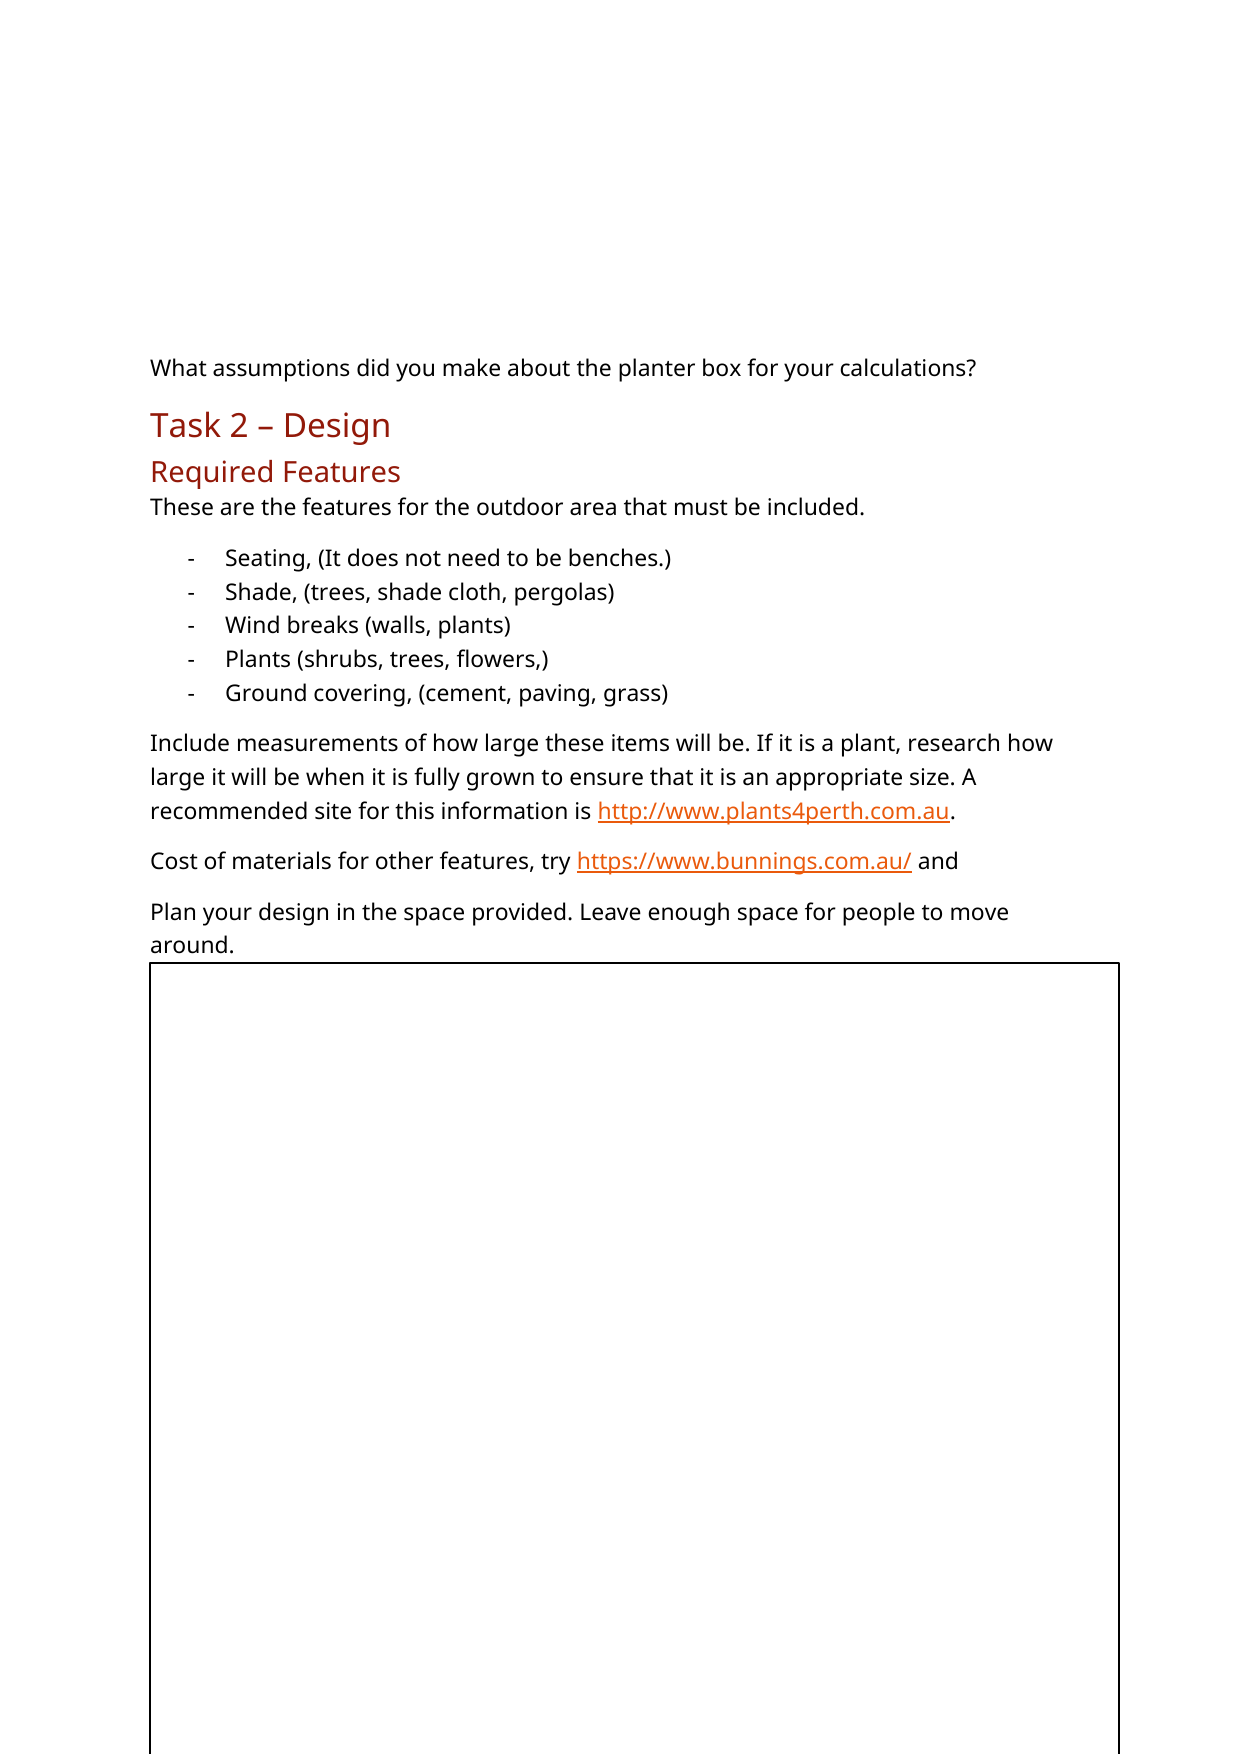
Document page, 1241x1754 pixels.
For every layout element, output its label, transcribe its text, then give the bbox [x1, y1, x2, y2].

text Plan your design in the space provided. Leave enough space for people to move around. [150, 896, 1090, 961]
list Ground covering, (cement, paving, grass) [187, 677, 1090, 708]
text These are the features for the outdoor area that must be included. [150, 491, 1090, 523]
list Plants (shrubs, trees, flowers,) [187, 643, 1090, 674]
text What assumptions did you make about the planter box for your calculations? [150, 352, 1090, 383]
text Cost of materials for other features, try https://www.bunnings.com.au/ and [150, 845, 1090, 876]
list Seating, (It does not need to be benches.) [187, 542, 1090, 573]
subtitle Task 2 – Design [150, 402, 1090, 447]
text Include measurements of how large these items will be. If it is a plant, research how large it will be when it is fully grown to ensure that it is an appropriate size. A recommended site for this information is http://www.plants4perth.com.au. [150, 727, 1090, 826]
subtitle Required Features [150, 452, 1090, 491]
list Wind breaks (walls, plants) [187, 609, 1090, 641]
list Shade, (trees, shade cloth, pergolas) [187, 576, 1090, 607]
